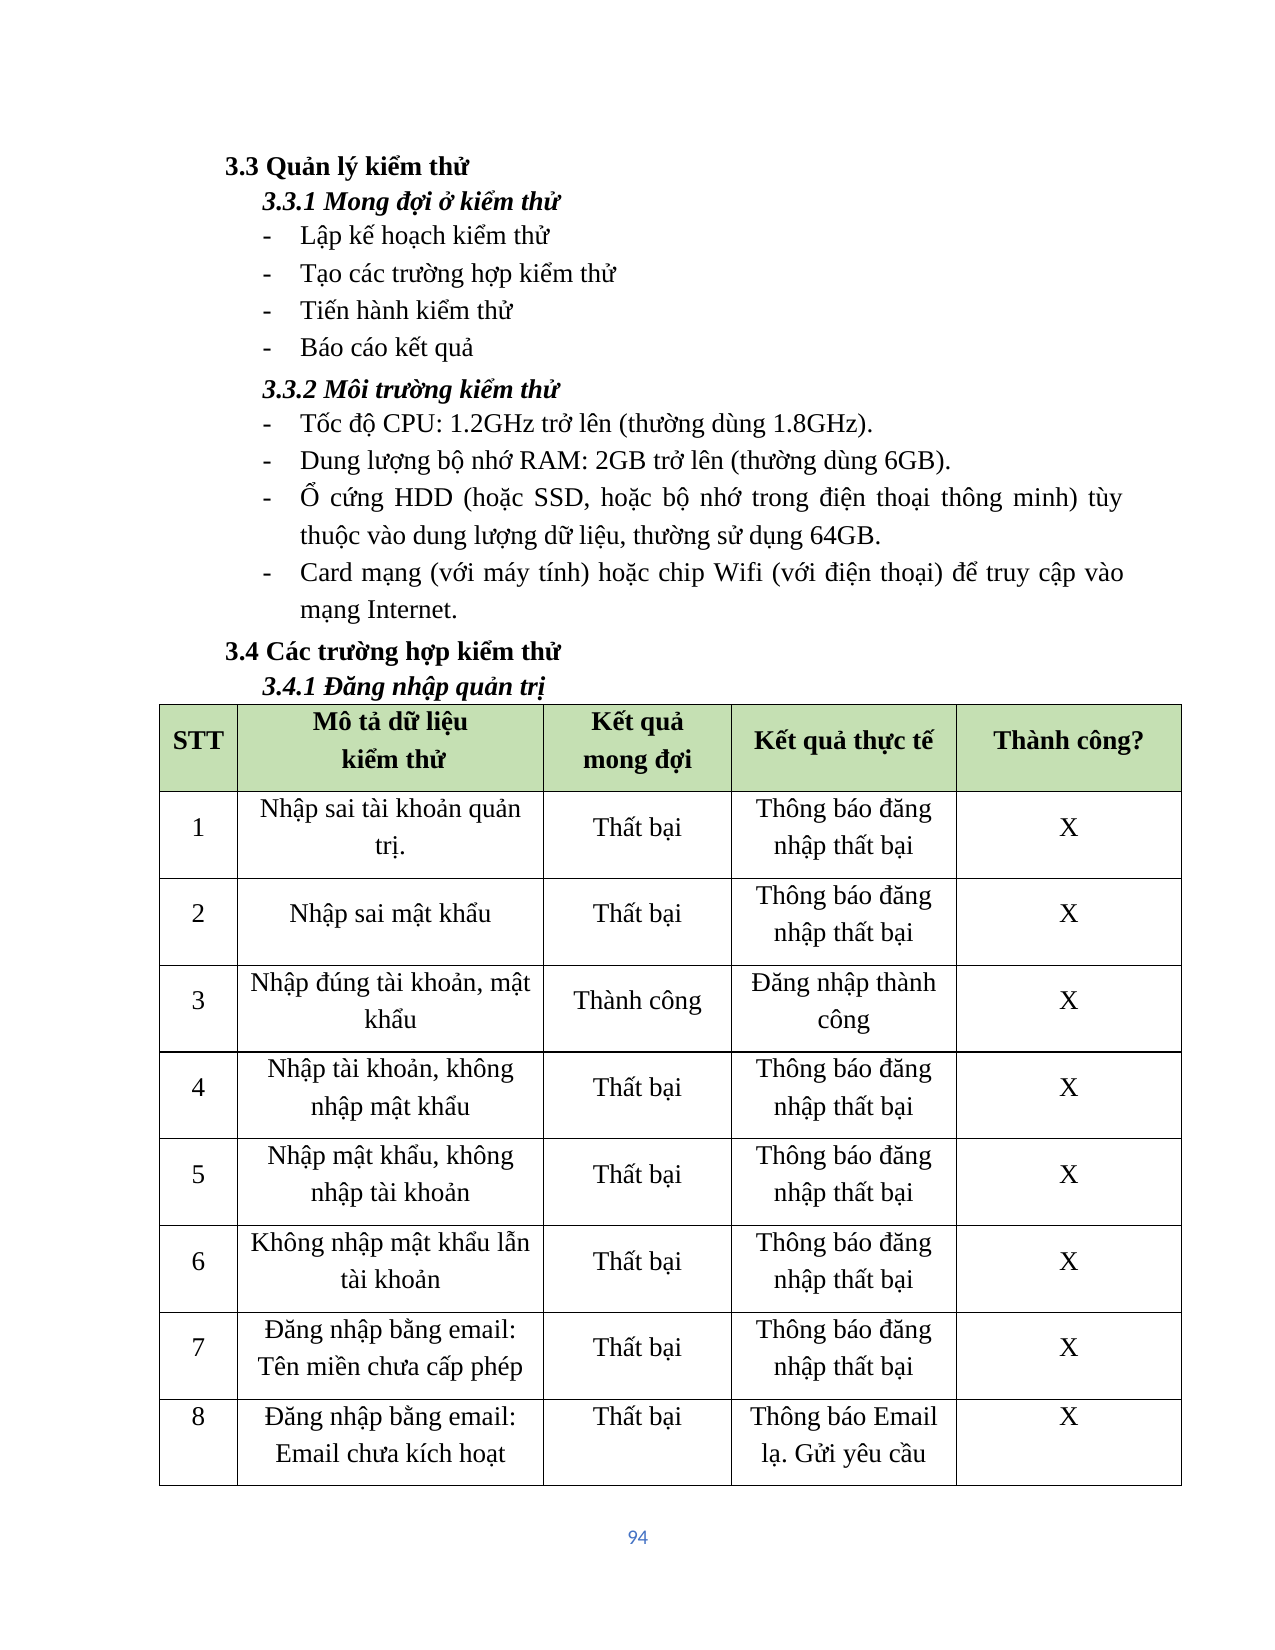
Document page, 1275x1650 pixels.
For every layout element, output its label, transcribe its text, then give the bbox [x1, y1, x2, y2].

list Card mạng (với máy tính) hoặc chip Wifi (với điện thoại) để truy cập vào mạng Internet. [262, 556, 1125, 624]
table_cell Thất bại [544, 1226, 731, 1312]
table_cell Thông báo đăng nhập thất bại [732, 1053, 956, 1138]
table_cell 7 [160, 1313, 237, 1398]
list Dung lượng bộ nhớ RAM: 2GB trở lên (thường dùng 6GB). [262, 444, 1125, 475]
table_cell Thất bại [544, 879, 731, 965]
table_cell 6 [160, 1226, 237, 1312]
table_header Kết quả thực tế [732, 705, 956, 791]
table_cell Thông báo đăng nhập thất bại [732, 879, 956, 965]
table_cell Nhập sai tài khoản quản trị. [238, 792, 543, 878]
table_cell Thông báo đăng nhập thất bại [732, 1313, 956, 1398]
table_cell 2 [160, 879, 237, 965]
table_cell 5 [160, 1139, 237, 1225]
table_cell Thông báo đăng nhập thất bại [732, 792, 956, 878]
table_cell Nhập tài khoản, không nhập mật khẩu [238, 1053, 543, 1138]
table_cell 1 [160, 792, 237, 878]
table_cell X [957, 966, 1181, 1051]
table_cell 4 [160, 1053, 237, 1138]
table_cell Thất bại [544, 1400, 731, 1485]
list Lập kế hoạch kiểm thử [262, 219, 1125, 251]
table_cell Nhập mật khẩu, không nhập tài khoản [238, 1139, 543, 1225]
table_header Thành công? [957, 705, 1181, 791]
table_cell Thông báo đăng nhập thất bại [732, 1226, 956, 1312]
table_cell Đăng nhập bằng email: Tên miền chưa cấp phép [238, 1313, 543, 1398]
table_cell Thất bại [544, 1053, 731, 1138]
list Tốc độ CPU: 1.2GHz trở lên (thường dùng 1.8GHz). [262, 407, 1125, 438]
table_header STT [160, 705, 237, 791]
subtitle 3.4 Các trường hợp kiểm thử [225, 635, 1125, 666]
table_cell Thành công [544, 966, 731, 1051]
table_header Kết quả mong đợi [544, 705, 731, 791]
table_cell X [957, 1226, 1181, 1312]
table_cell Nhập đúng tài khoản, mật khẩu [238, 966, 543, 1051]
table_cell Đăng nhập bằng email: Email chưa kích hoạt [238, 1400, 543, 1485]
table_cell X [957, 879, 1181, 965]
table_cell X [957, 1139, 1181, 1225]
table_cell 8 [160, 1400, 237, 1485]
table_cell Nhập sai mật khẩu [238, 879, 543, 965]
table_cell Không nhập mật khẩu lẫn tài khoản [238, 1226, 543, 1312]
table_cell 3 [160, 966, 237, 1051]
table_cell X [957, 1313, 1181, 1398]
table_cell X [957, 792, 1181, 878]
list Tạo các trường hợp kiểm thử [262, 257, 1125, 288]
list Ổ cứng HDD (hoặc SSD, hoặc bộ nhớ trong điện thoại thông minh) tùy thuộc vào dung lượng dữ liệu, thường sử dụng 64GB. [262, 482, 1125, 550]
table_cell Thất bại [544, 1139, 731, 1225]
table_cell X [957, 1400, 1181, 1485]
subtitle 3.3 Quản lý kiểm thử [225, 150, 1125, 181]
subtitle 3.4.1 Đăng nhập quản trị [262, 670, 1125, 701]
table_cell Thất bại [544, 1313, 731, 1398]
subtitle 3.3.1 Mong đợi ở kiểm thử [262, 185, 1125, 216]
table_cell Thông báo đăng nhập thất bại [732, 1139, 956, 1225]
table_cell X [957, 1053, 1181, 1138]
list Báo cáo kết quả [262, 331, 1125, 362]
subtitle 3.3.2 Môi trường kiểm thử [262, 373, 1125, 404]
list Tiến hành kiểm thử [262, 294, 1125, 325]
table_cell Thông báo Email lạ. Gửi yêu cầu kích hoạt ngay [732, 1400, 956, 1485]
table_cell Thất bại [544, 792, 731, 878]
table_cell Đăng nhập thành công [732, 966, 956, 1051]
table_header Mô tả dữ liệu kiểm thử [238, 705, 543, 791]
